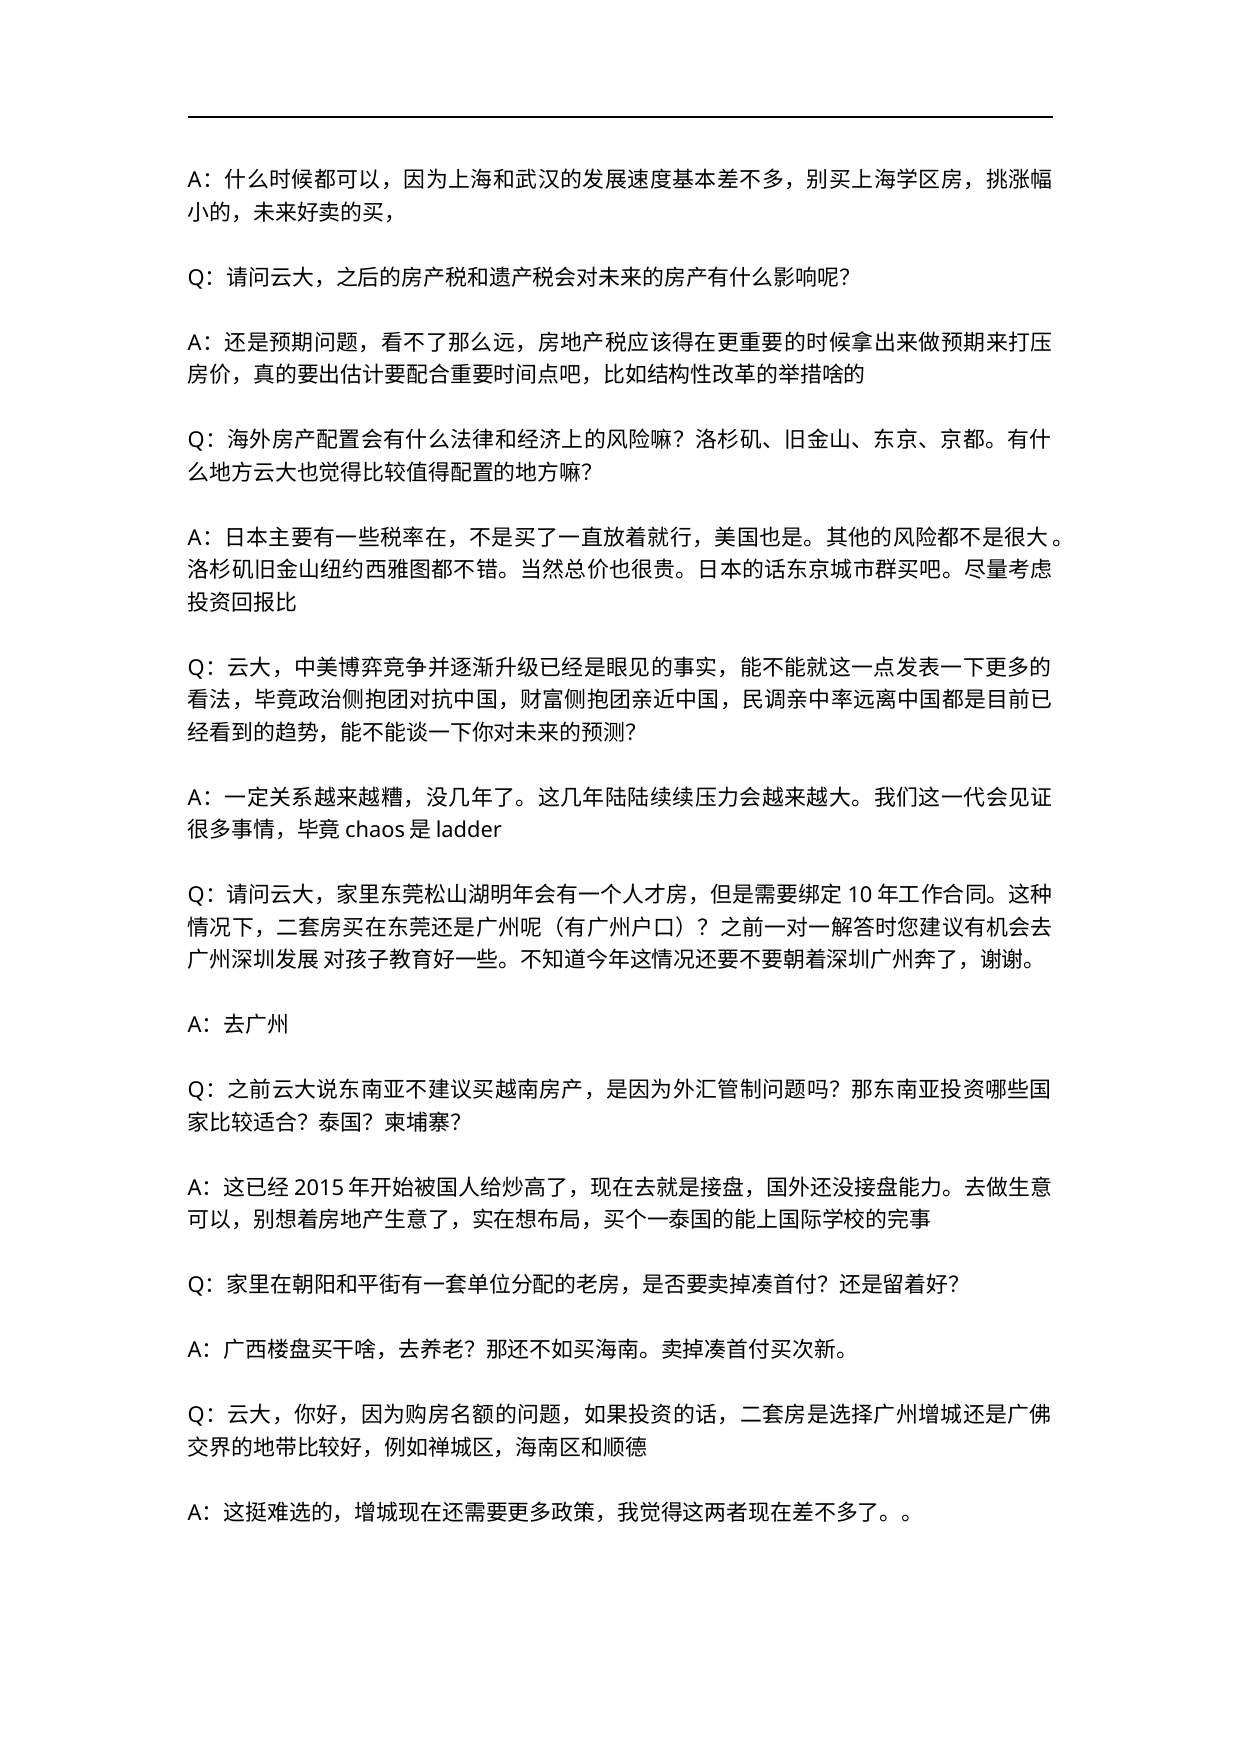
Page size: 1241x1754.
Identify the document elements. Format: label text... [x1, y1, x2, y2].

text A：什么时候都可以，因为上海和武汉的发展速度基本差不多，别买上海学区房，挑涨幅小的，未来好卖的买， [187, 162, 1053, 227]
text Q：海外房产配置会有什么法律和经济上的风险嘛？洛杉矶、旧金山、东京、京都。有什么地方云大也觉得比较值得配置的地方嘛？ [187, 422, 1053, 487]
text A：这挺难选的，增城现在还需要更多政策，我觉得这两者现在差不多了。。 [187, 1494, 1053, 1527]
text A：广西楼盘买干啥，去养老？那还不如买海南。卖掉凑首付买次新。 [187, 1332, 1053, 1364]
text Q：之前云大说东南亚不建议买越南房产，是因为外汇管制问题吗？那东南亚投资哪些国家比较适合？泰国？柬埔寨？ [187, 1072, 1053, 1137]
text A：还是预期问题，看不了那么远，房地产税应该得在更重要的时候拿出来做预期来打压房价，真的要出估计要配合重要时间点吧，比如结构性改革的举措啥的 [187, 324, 1053, 389]
text A：日本主要有一些税率在，不是买了一直放着就行，美国也是。其他的风险都不是很大。洛杉矶旧金山纽约西雅图都不错。当然总价也很贵。日本的话东京城市群买吧。尽量考虑投资回报比 [187, 519, 1053, 617]
text A：去广州 [187, 1007, 1053, 1039]
text Q：云大，你好，因为购房名额的问题，如果投资的话，二套房是选择广州增城还是广佛交界的地带比较好，例如禅城区，海南区和顺德 [187, 1397, 1053, 1462]
text Q：家里在朝阳和平街有一套单位分配的老房，是否要卖掉凑首付？还是留着好？ [187, 1267, 1053, 1299]
text Q：请问云大，家里东莞松山湖明年会有一个人才房，但是需要绑定10年工作合同。这种情况下，二套房买在东莞还是广州呢（有广州户口）？之前一对一解答时您建议有机会去广州深圳发展 对孩子教育好一些。不知道今年这情况还要不要朝着深圳广州奔了，谢谢。 [187, 877, 1053, 974]
text Q：云大，中美博弈竞争并逐渐升级已经是眼见的事实，能不能就这一点发表一下更多的看法，毕竟政治侧抱团对抗中国，财富侧抱团亲近中国，民调亲中率远离中国都是目前已经看到的趋势，能不能谈一下你对未来的预测？ [187, 649, 1053, 747]
text Q：请问云大，之后的房产税和遗产税会对未来的房产有什么影响呢？ [187, 259, 1053, 292]
text A：一定关系越来越糟，没几年了。这几年陆陆续续压力会越来越大。我们这一代会见证很多事情，毕竟chaos是ladder [187, 779, 1053, 844]
text A：这已经2015年开始被国人给炒高了，现在去就是接盘，国外还没接盘能力。去做生意可以，别想着房地产生意了，实在想布局，买个一泰国的能上国际学校的完事 [187, 1169, 1053, 1234]
